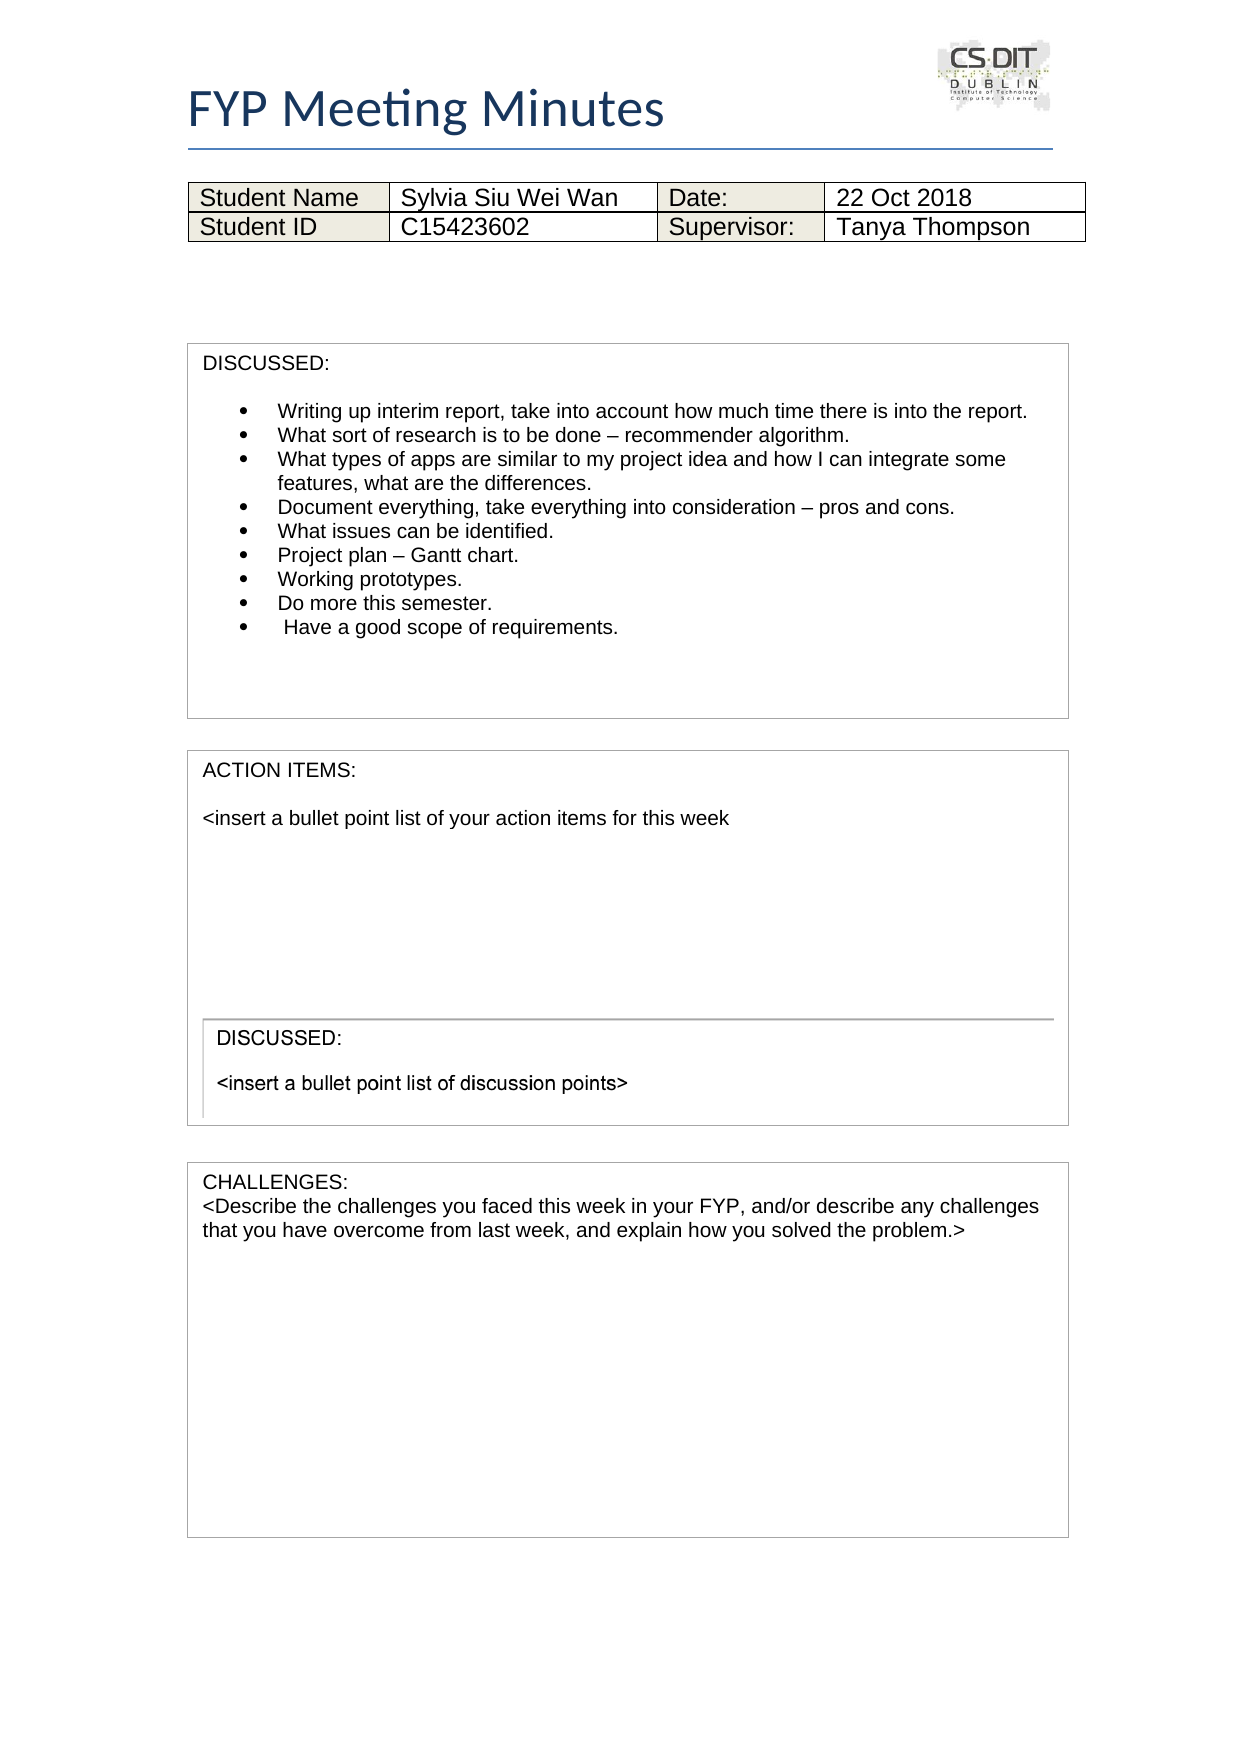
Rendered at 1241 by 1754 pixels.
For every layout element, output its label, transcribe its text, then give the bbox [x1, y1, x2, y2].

table_header Student Name [189, 183, 389, 211]
table_cell Supervisor: [658, 213, 824, 241]
table_cell C15423602 [390, 213, 657, 241]
table_header 22 Oct 2018 [825, 183, 1085, 211]
picture [202, 829, 1054, 1118]
table_cell Tanya Thompson [825, 213, 1085, 241]
table_header Sylvia Siu Wei Wan [390, 183, 657, 211]
table_cell Student ID [189, 213, 389, 241]
picture [937, 18, 1050, 132]
table_header Date: [658, 183, 824, 211]
